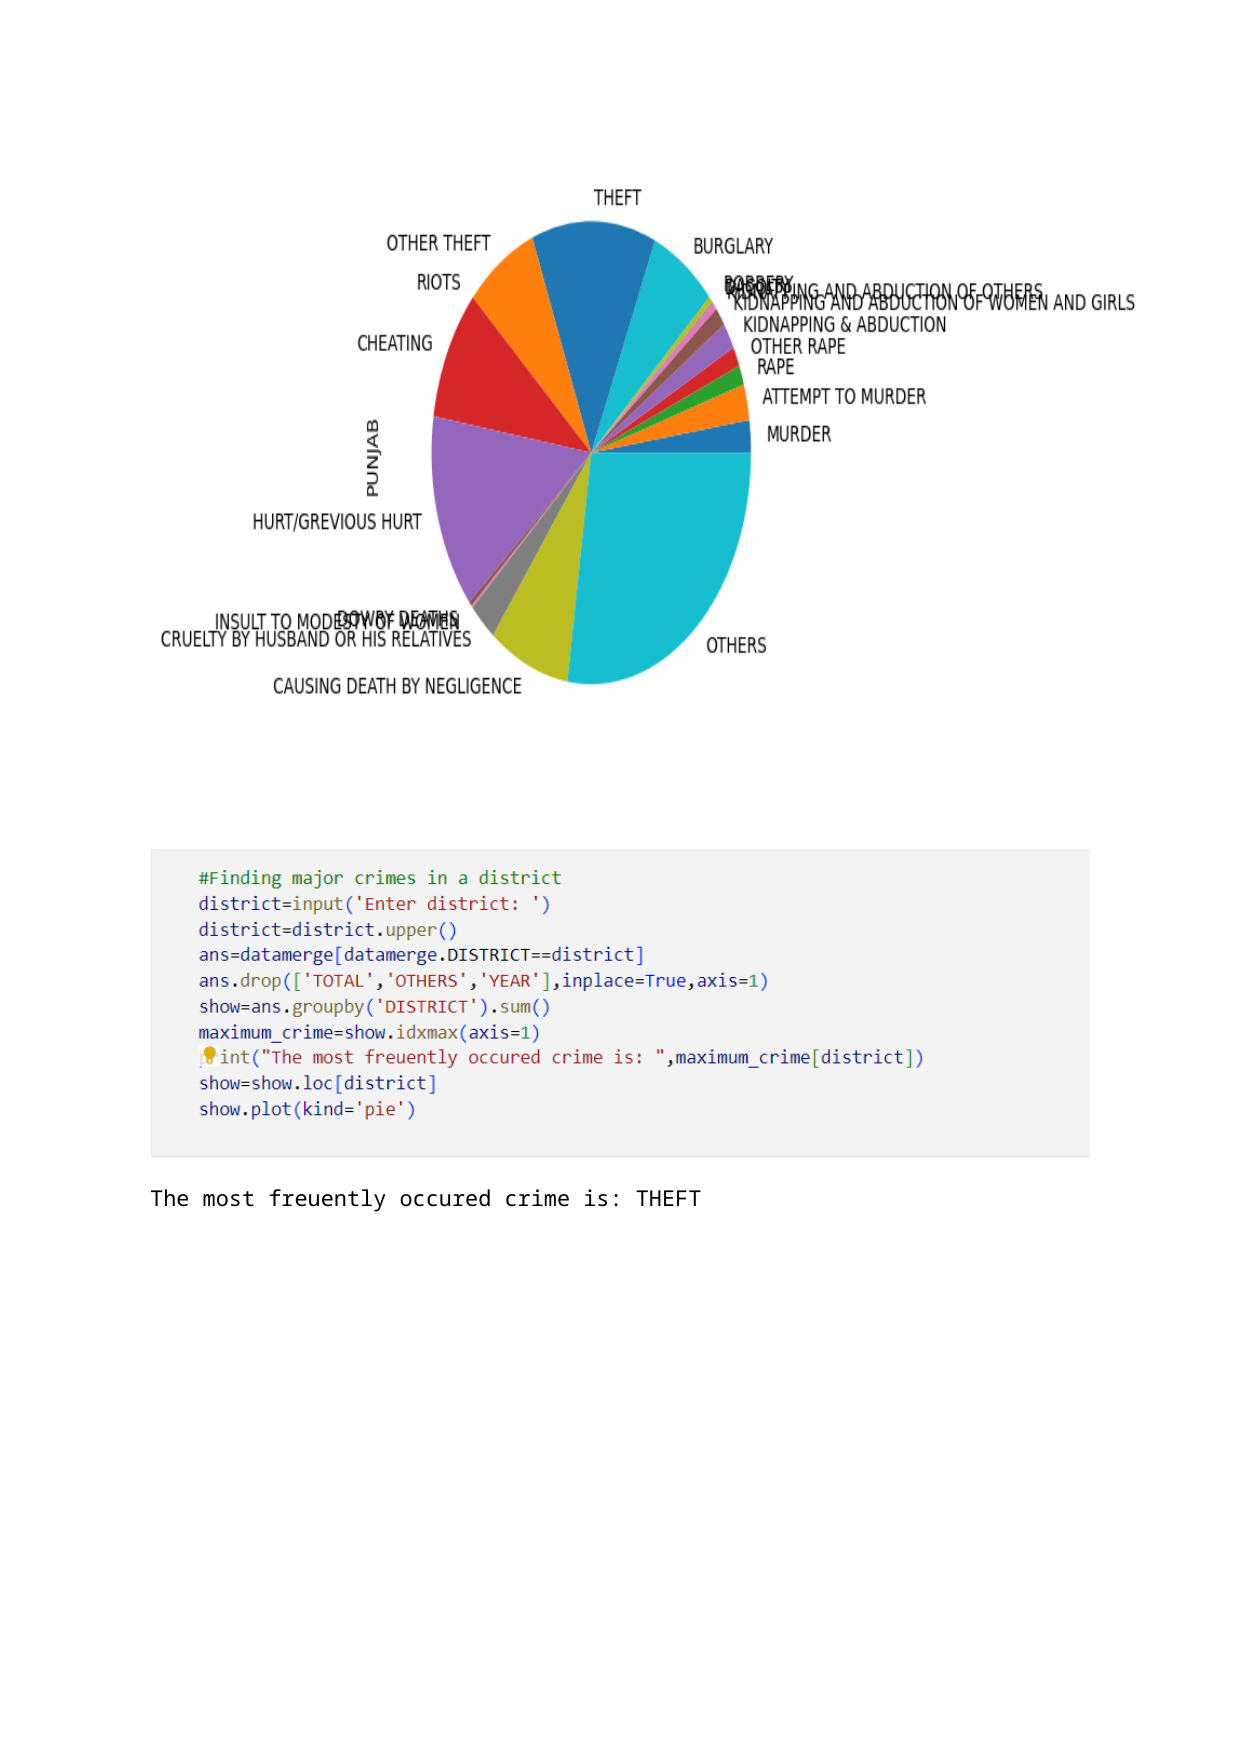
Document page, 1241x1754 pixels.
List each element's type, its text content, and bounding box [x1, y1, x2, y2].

picture [150, 842, 1091, 1165]
picture [150, 150, 1144, 758]
text The most freuently occured crime is: THEFT [150, 1183, 1090, 1213]
